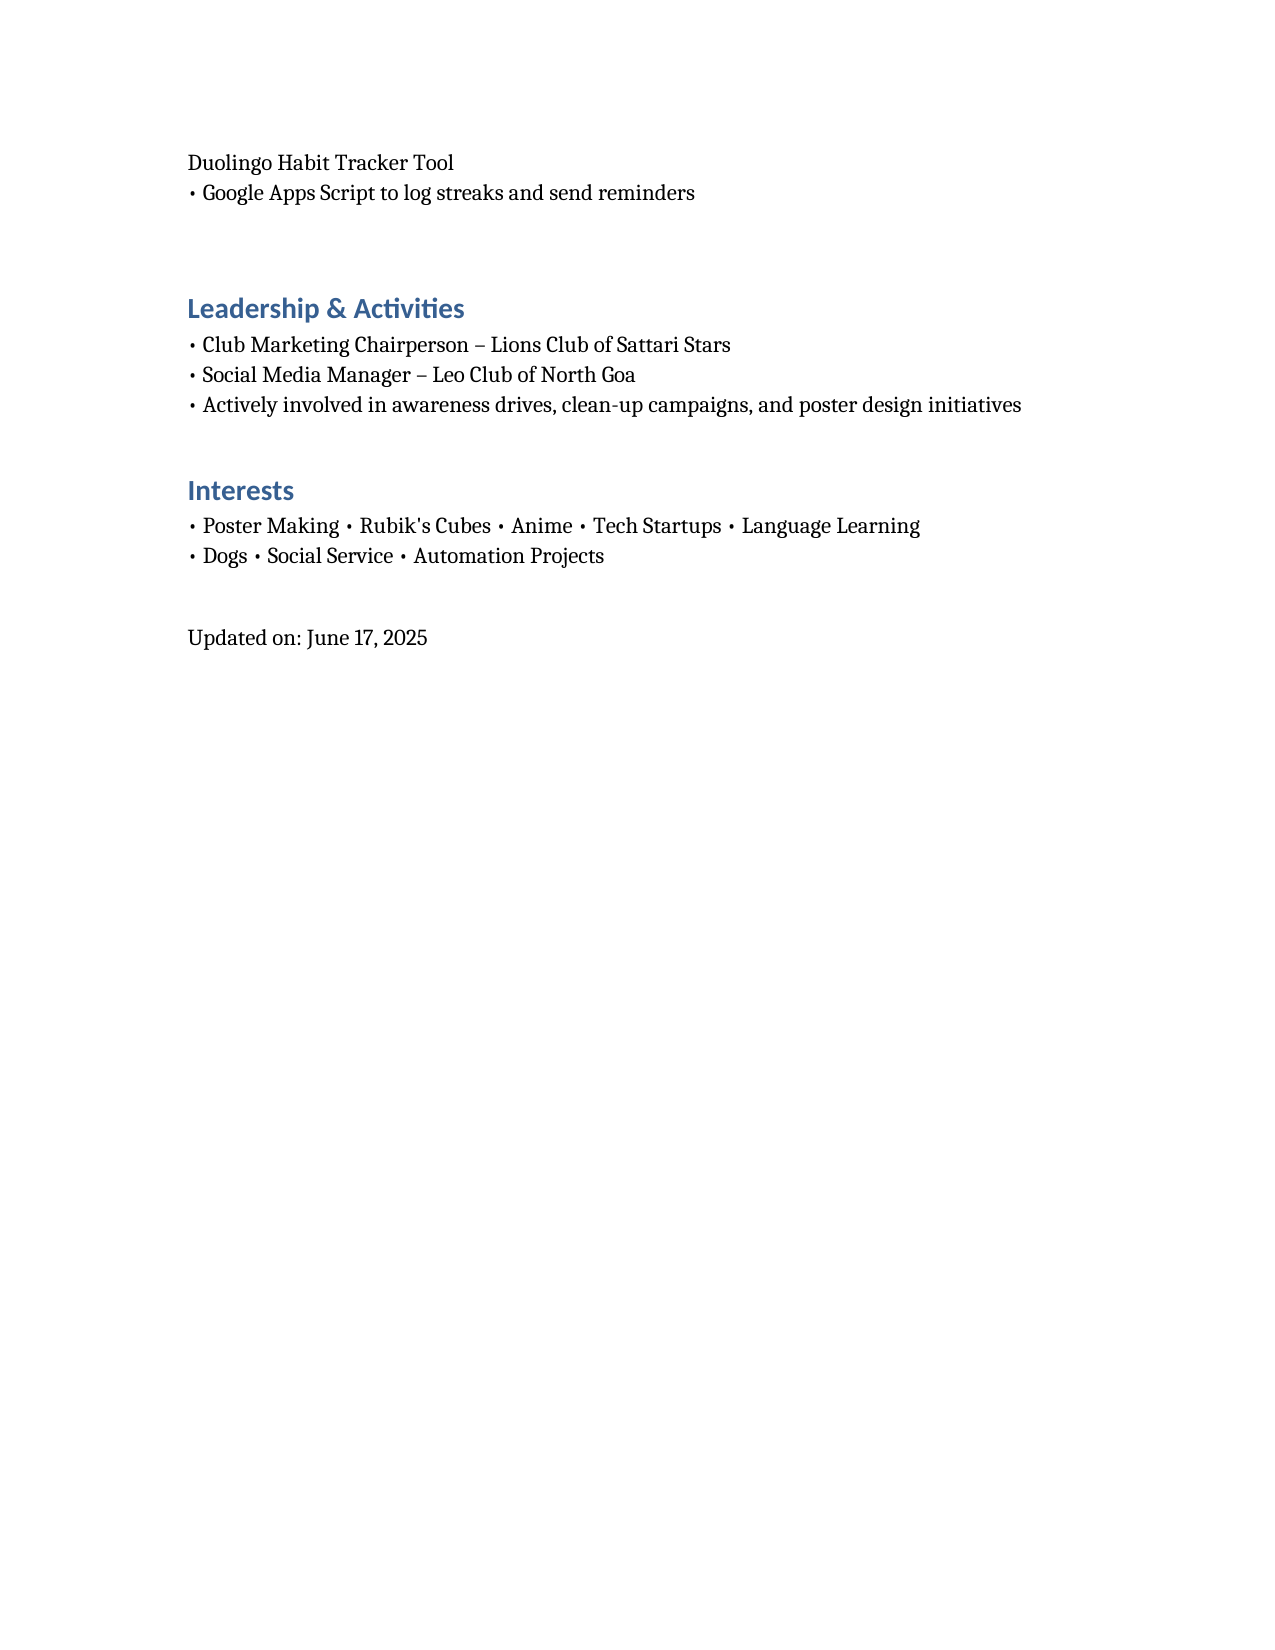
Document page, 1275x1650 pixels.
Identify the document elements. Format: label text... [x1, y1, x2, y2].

subtitle Leadership & Activities [187, 291, 1087, 326]
subtitle Interests [187, 472, 1087, 508]
text Duolingo Habit Tracker Tool • Google Apps Script to log streaks and send reminders [187, 150, 1087, 237]
text • Club Marketing Chairperson – Lions Club of Sattari Stars • Social Media Manager – Leo Club of North Goa • Actively involved in awareness drives, clean-up campaigns, and poster design initiatives [187, 332, 1087, 418]
text • Poster Making • Rubik's Cubes • Anime • Tech Startups • Language Learning • Dogs • Social Service • Automation Projects [187, 513, 1087, 570]
text Updated on: June 17, 2025 [187, 594, 1087, 651]
